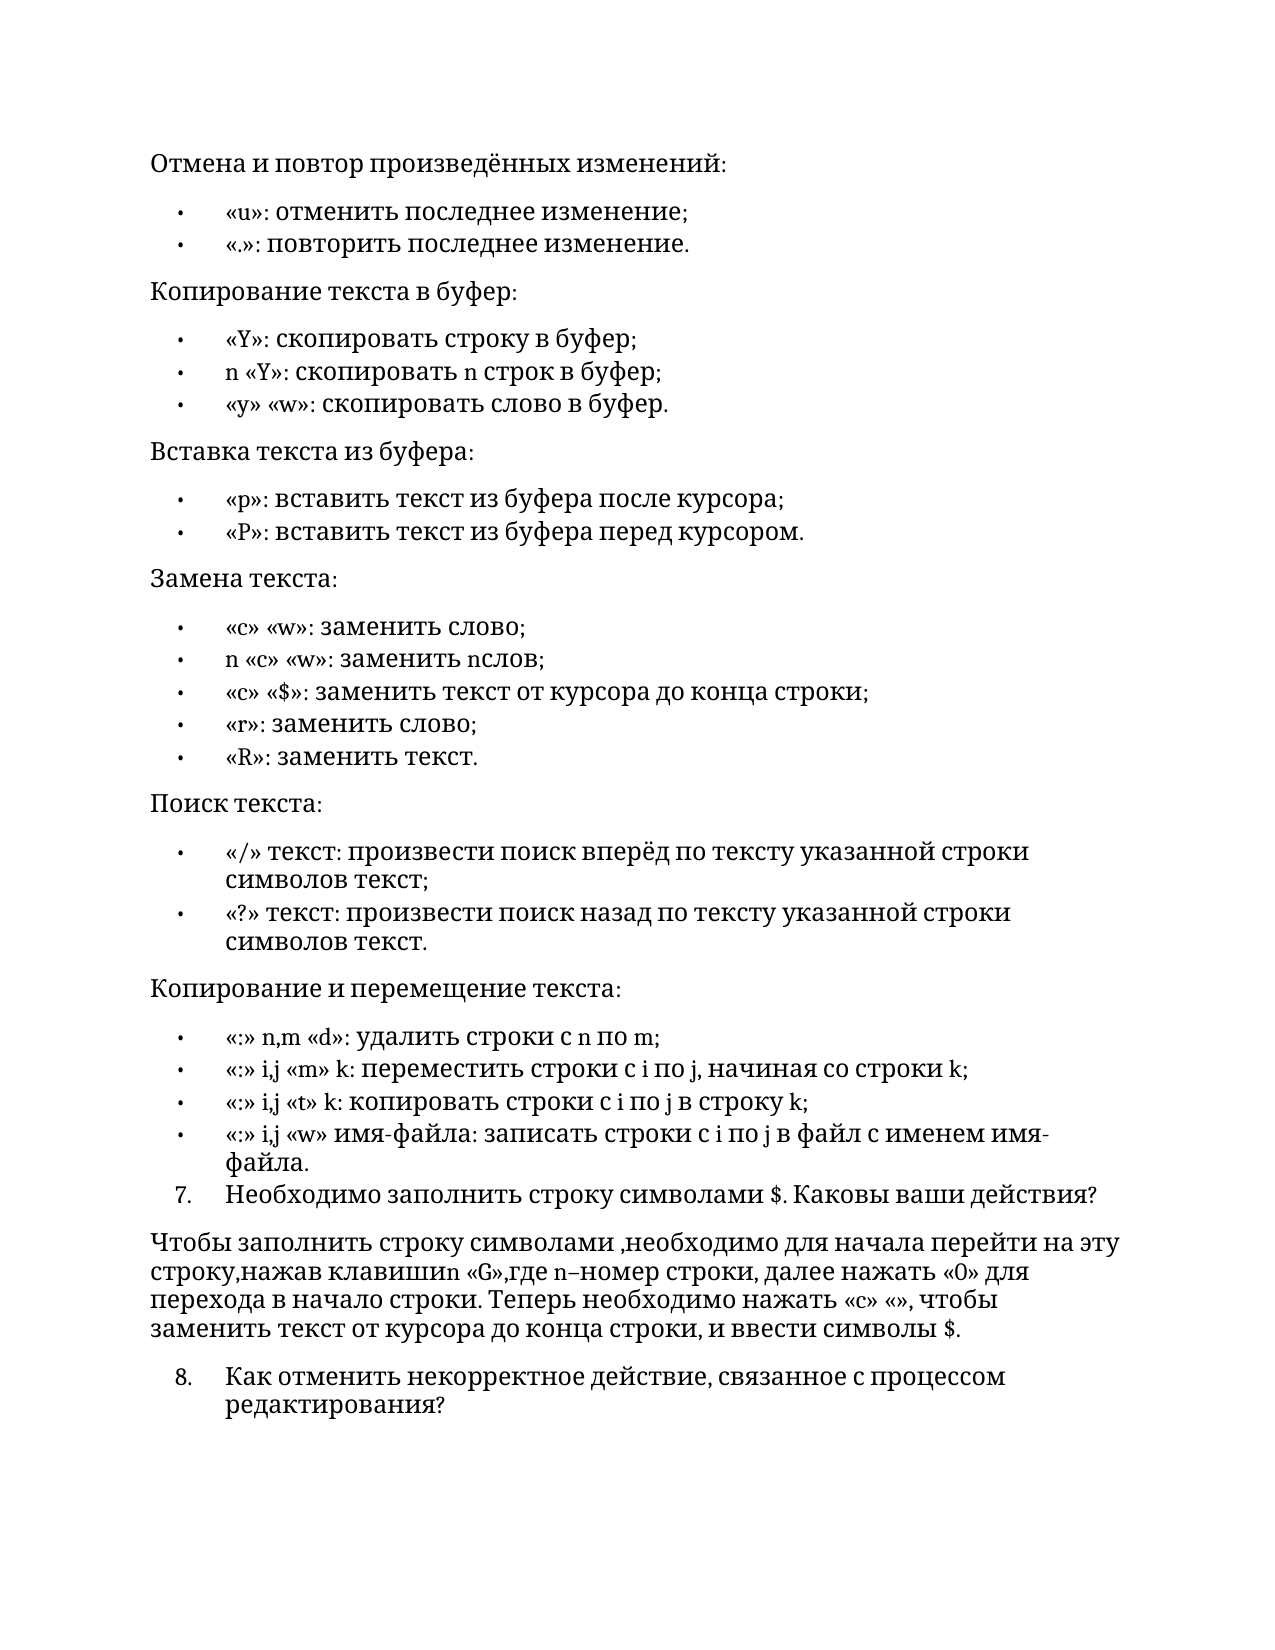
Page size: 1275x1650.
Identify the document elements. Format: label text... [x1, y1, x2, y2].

list n «c» «w»: заменить nслов; [175, 645, 1125, 674]
list «:» i,j «m» k: переместить строки с i по j, начиная со строки k; [175, 1055, 1125, 1084]
text Копирование и перемещение текста: [150, 975, 1125, 1004]
text Отмена и повтор произведённых изменений: [150, 150, 1125, 179]
list «Y»: скопировать строку в буфер; [175, 325, 1125, 354]
list «:» i,j «t» k: копировать строки с i по j в строку k; [175, 1087, 1125, 1116]
list «.»: повторить последнее изменение. [175, 230, 1125, 259]
list «p»: вставить текст из буфера после курсора; [175, 485, 1125, 514]
list «r»: заменить слово; [175, 710, 1125, 739]
text Чтобы заполнить строку символами ,необходимо для начала перейти на эту строку,нажав клавишиn «G»,где n–номер строки, далее нажать «0» для перехода в начало строки. Теперь необходимо нажать «c» «», чтобы заменить текст от курсора до конца строки, и ввести символы $. [150, 1229, 1125, 1344]
list «?» текст: произвести поиск назад по тексту указанной строки символов текст. [175, 899, 1125, 956]
list «R»: заменить текст. [175, 742, 1125, 771]
list «P»: вставить текст из буфера перед курсором. [175, 517, 1125, 546]
list «:» i,j «w» имя-файла: записать строки с i по j в файл с именем имя-файла. [175, 1120, 1125, 1177]
list «:» n,m «d»: удалить строки с n по m; [175, 1022, 1125, 1051]
text Поиск текста: [150, 790, 1125, 819]
list «c» «$»: заменить текст от курсора до конца строки; [175, 677, 1125, 706]
list Как отменить некорректное действие, связанное с процессом редактирования? [175, 1362, 1125, 1420]
text Копирование текста в буфер: [150, 277, 1125, 306]
list «/» текст: произвести поиск вперёд по тексту указанной строки символов текст; [175, 837, 1125, 895]
list Необходимо заполнить строку символами $. Каковы ваши действия? [175, 1181, 1125, 1210]
list «y» «w»: скопировать слово в буфер. [175, 390, 1125, 419]
list «c» «w»: заменить слово; [175, 612, 1125, 641]
list «u»: отменить последнее изменение; [175, 197, 1125, 226]
list n «Y»: скопировать n строк в буфер; [175, 357, 1125, 386]
text Замена текста: [150, 565, 1125, 594]
text Вставка текста из буфера: [150, 437, 1125, 466]
